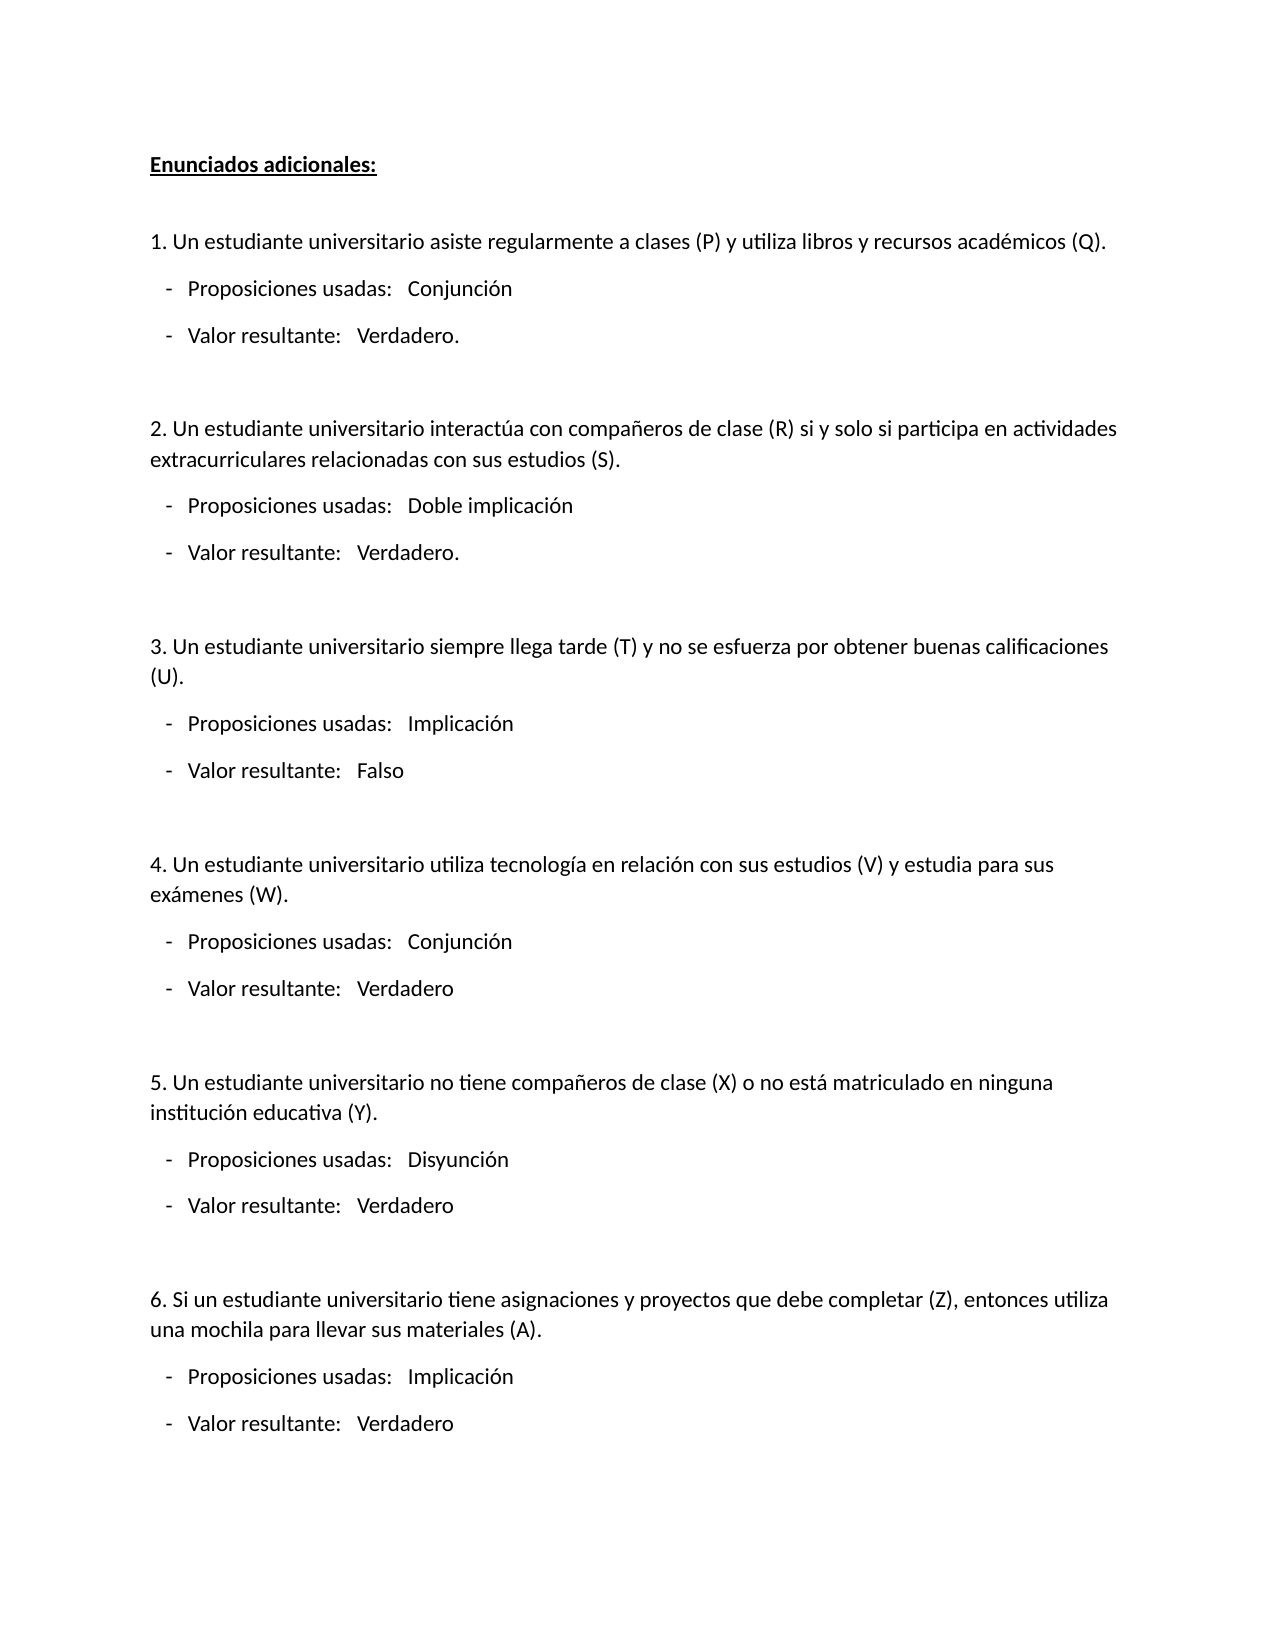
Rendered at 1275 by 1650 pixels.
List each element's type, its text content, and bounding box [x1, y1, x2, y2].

text Enunciados adicionales: [150, 150, 1125, 208]
text 2. Un estudiante universitario interactúa con compañeros de clase (R) si y solo si participa en actividades extracurriculares relacionadas con sus estudios (S). [150, 414, 1125, 473]
text - Proposiciones usadas: Conjunción [150, 927, 1125, 955]
text - Valor resultante: Verdadero [150, 1192, 1125, 1220]
text 1. Un estudiante universitario asiste regularmente a clases (P) y utiliza libros y recursos académicos (Q). [150, 227, 1125, 255]
text - Proposiciones usadas: Implicación [150, 1362, 1125, 1391]
text - Valor resultante: Verdadero [150, 974, 1125, 1002]
text 5. Un estudiante universitario no tiene compañeros de clase (X) o no está matriculado en ninguna institución educativa (Y). [150, 1068, 1125, 1126]
text - Proposiciones usadas: Conjunción [150, 274, 1125, 302]
text 6. Si un estudiante universitario tiene asignaciones y proyectos que debe completar (Z), entonces utiliza una mochila para llevar sus materiales (A). [150, 1285, 1125, 1344]
text - Proposiciones usadas: Disyunción [150, 1145, 1125, 1173]
text - Proposiciones usadas: Implicación [150, 709, 1125, 737]
text - Valor resultante: Verdadero. [150, 538, 1125, 567]
text - Valor resultante: Falso [150, 756, 1125, 784]
text - Proposiciones usadas: Doble implicación [150, 492, 1125, 520]
text 3. Un estudiante universitario siempre llega tarde (T) y no se esfuerza por obtener buenas calificaciones (U). [150, 632, 1125, 691]
text - Valor resultante: Verdadero [150, 1409, 1125, 1437]
text 4. Un estudiante universitario utiliza tecnología en relación con sus estudios (V) y estudia para sus exámenes (W). [150, 850, 1125, 908]
text - Valor resultante: Verdadero. [150, 321, 1125, 349]
